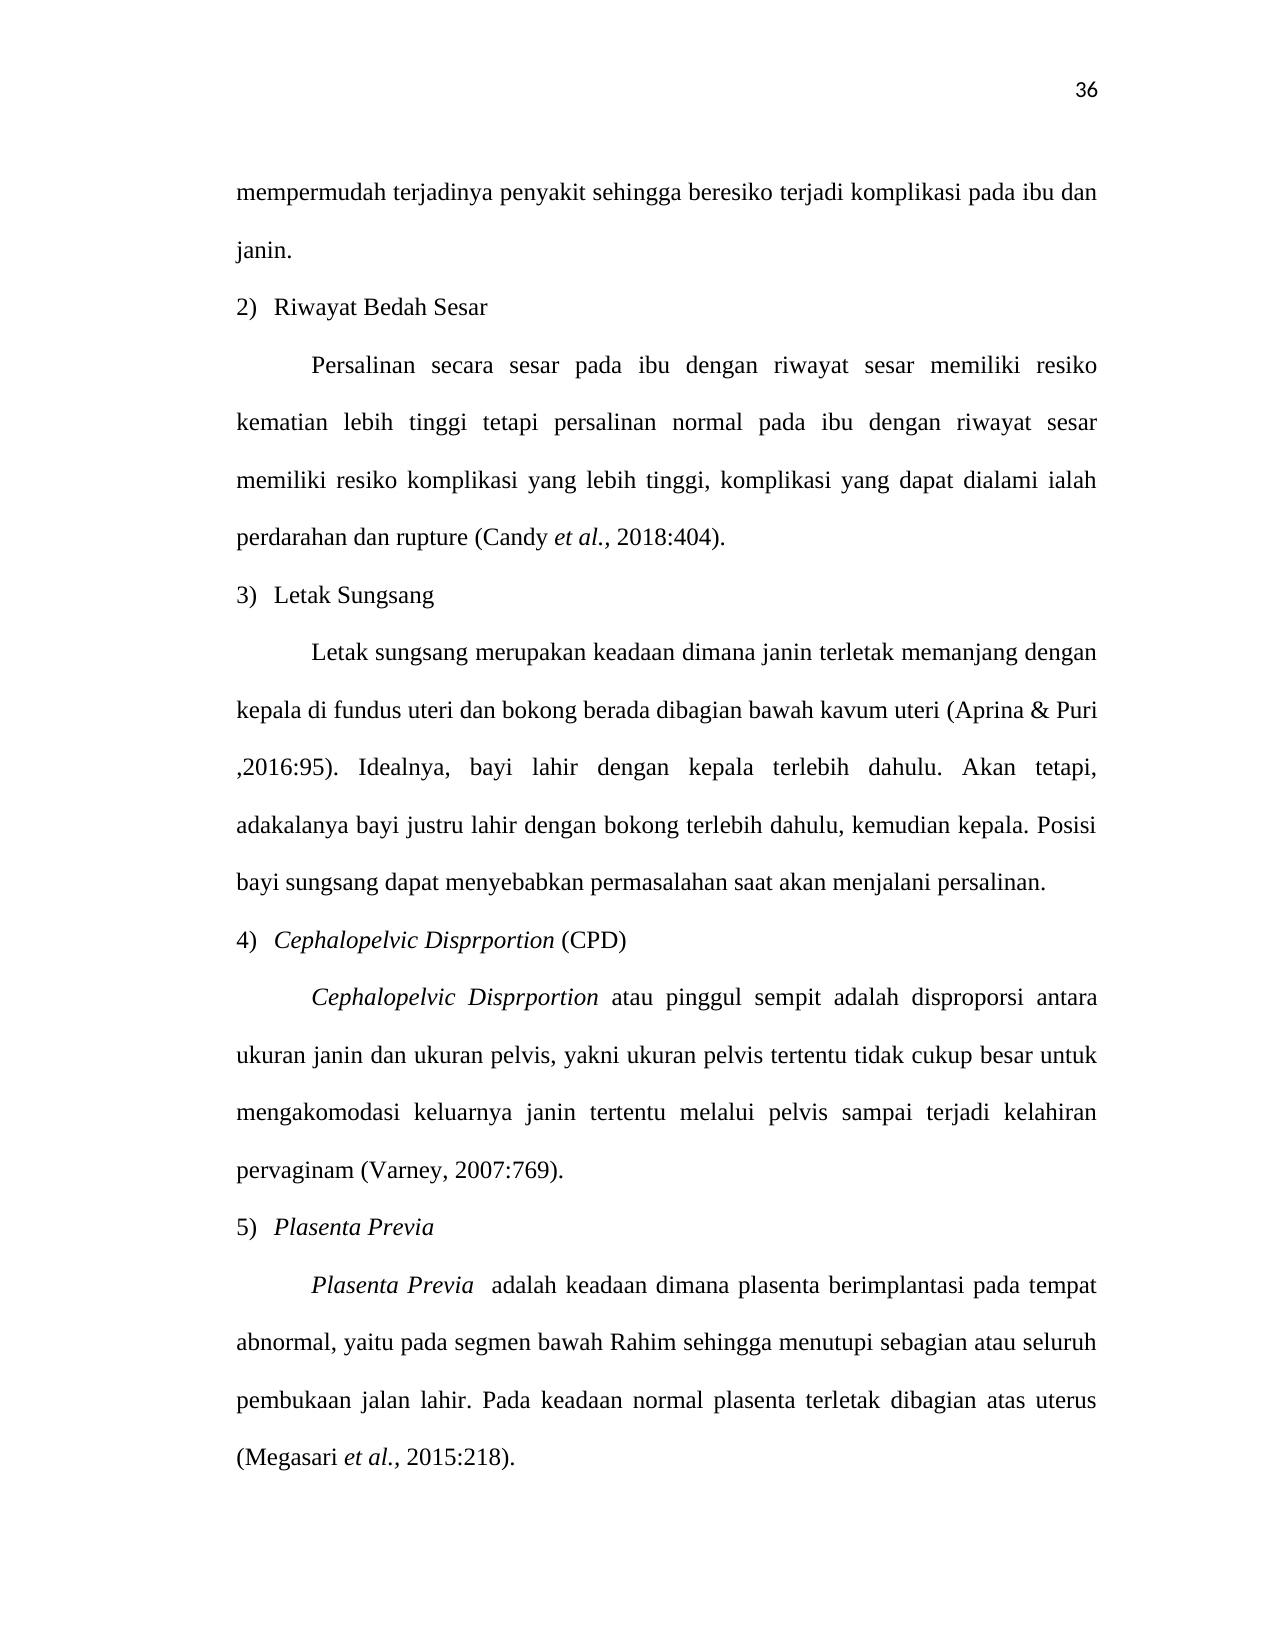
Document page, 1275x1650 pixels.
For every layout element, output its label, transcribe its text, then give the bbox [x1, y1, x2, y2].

list Cephalopelvic Disprportion (CPD) [236, 925, 1098, 953]
list Letak Sungsang [236, 580, 1098, 608]
text Plasenta Previa adalah keadaan dimana plasenta berimplantasi pada tempat abnormal, yaitu pada segmen bawah Rahim sehingga menutupi sebagian atau seluruh pembukaan jalan lahir. Pada keadaan normal plasenta terletak dibagian atas uterus (Megasari et al., 2015:218). [236, 1270, 1098, 1471]
list Riwayat Bedah Sesar [236, 292, 1098, 321]
list Plasenta Previa [236, 1212, 1098, 1241]
text Letak sungsang merupakan keadaan dimana janin terletak memanjang dengan kepala di fundus uteri dan bokong berada dibagian bawah kavum uteri (Aprina & Puri ,2016:95). Idealnya, bayi lahir dengan kepala terlebih dahulu. Akan tetapi, adakalanya bayi justru lahir dengan bokong terlebih dahulu, kemudian kepala. Posisi bayi sungsang dapat menyebabkan permasalahan saat akan menjalani persalinan. [236, 637, 1098, 896]
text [236, 177, 1098, 263]
text Cephalopelvic Disprportion atau pinggul sempit adalah disproporsi antara ukuran janin dan ukuran pelvis, yakni ukuran pelvis tertentu tidak cukup besar untuk mengakomodasi keluarnya janin tertentu melalui pelvis sampai terjadi kelahiran pervaginam (Varney, 2007:769). [236, 982, 1098, 1183]
text Persalinan secara sesar pada ibu dengan riwayat sesar memiliki resiko kematian lebih tinggi tetapi persalinan normal pada ibu dengan riwayat sesar memiliki resiko komplikasi yang lebih tinggi, komplikasi yang dapat dialami ialah perdarahan dan rupture (Candy et al., 2018:404). [236, 350, 1098, 551]
